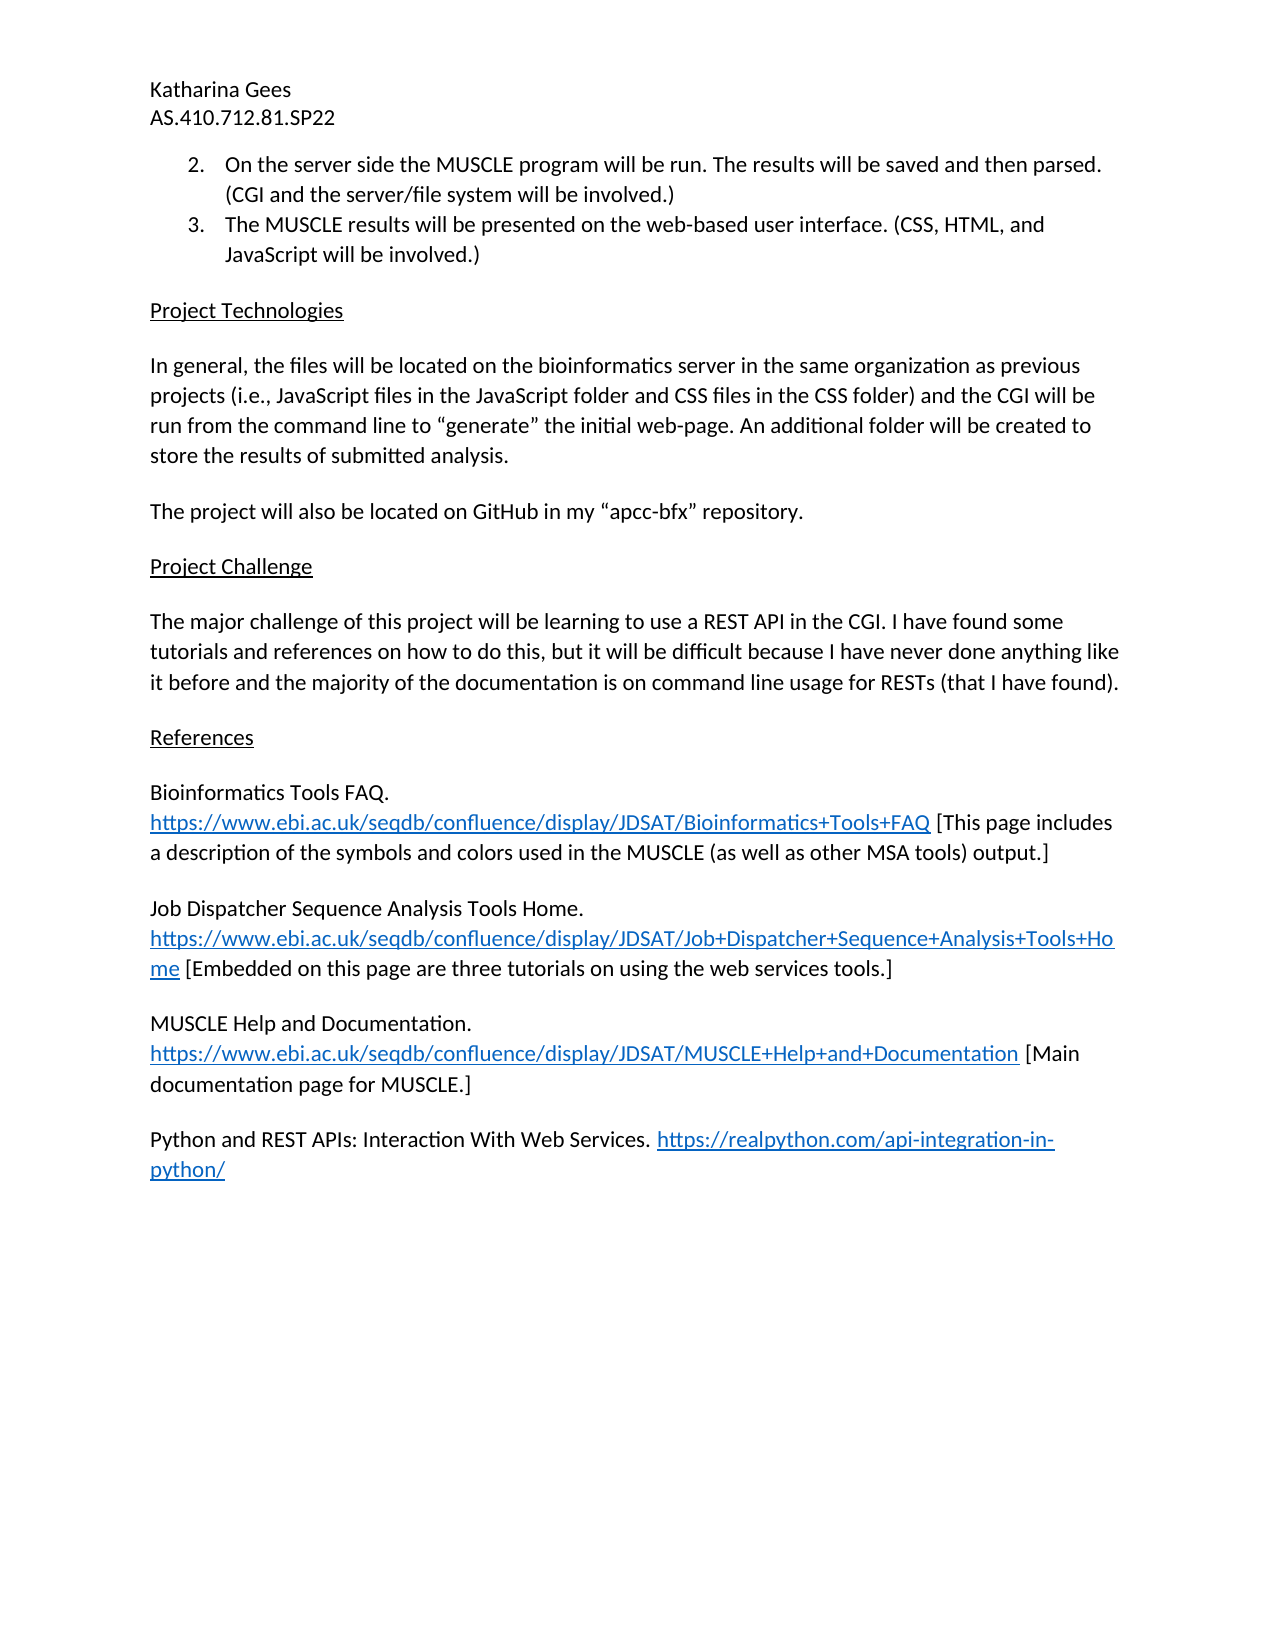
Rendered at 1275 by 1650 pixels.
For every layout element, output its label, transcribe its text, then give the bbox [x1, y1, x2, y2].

text MUSCLE Help and Documentation. https://www.ebi.ac.uk/seqdb/confluence/display/JDSAT/MUSCLE+Help+and+Documentation [Main documentation page for MUSCLE.] [150, 1009, 1125, 1098]
list On the server side the MUSCLE program will be run. The results will be saved and then parsed. (CGI and the server/file system will be involved.) [187, 150, 1125, 208]
text The project will also be located on GitHub in my “apcc-bfx” repository. [150, 497, 1125, 525]
text The major challenge of this project will be learning to use a REST API in the CGI. I have found some tutorials and references on how to do this, but it will be difficult because I have never done anything like it before and the majority of the documentation is on command line usage for RESTs (that I have found). [150, 607, 1125, 696]
text Project Challenge [150, 552, 1125, 580]
text Project Technologies [150, 296, 1125, 324]
text In general, the files will be located on the bioinformatics server in the same organization as previous projects (i.e., JavaScript files in the JavaScript folder and CSS files in the CSS folder) and the CGI will be run from the command line to “generate” the initial web-page. An additional folder will be created to store the results of submitted analysis. [150, 351, 1125, 470]
text References [150, 723, 1125, 751]
text Python and REST APIs: Interaction With Web Services. https://realpython.com/api-integration-in-python/ [150, 1125, 1125, 1183]
list The MUSCLE results will be presented on the web-based user interface. (CSS, HTML, and JavaScript will be involved.) [187, 210, 1125, 269]
text Job Dispatcher Sequence Analysis Tools Home. https://www.ebi.ac.uk/seqdb/confluence/display/JDSAT/Job+Dispatcher+Sequence+Analysis+Tools+Home [Embedded on this page are three tutorials on using the web services tools.] [150, 894, 1125, 982]
text Bioinformatics Tools FAQ. https://www.ebi.ac.uk/seqdb/confluence/display/JDSAT/Bioinformatics+Tools+FAQ [This page includes a description of the symbols and colors used in the MUSCLE (as well as other MSA tools) output.] [150, 778, 1125, 867]
